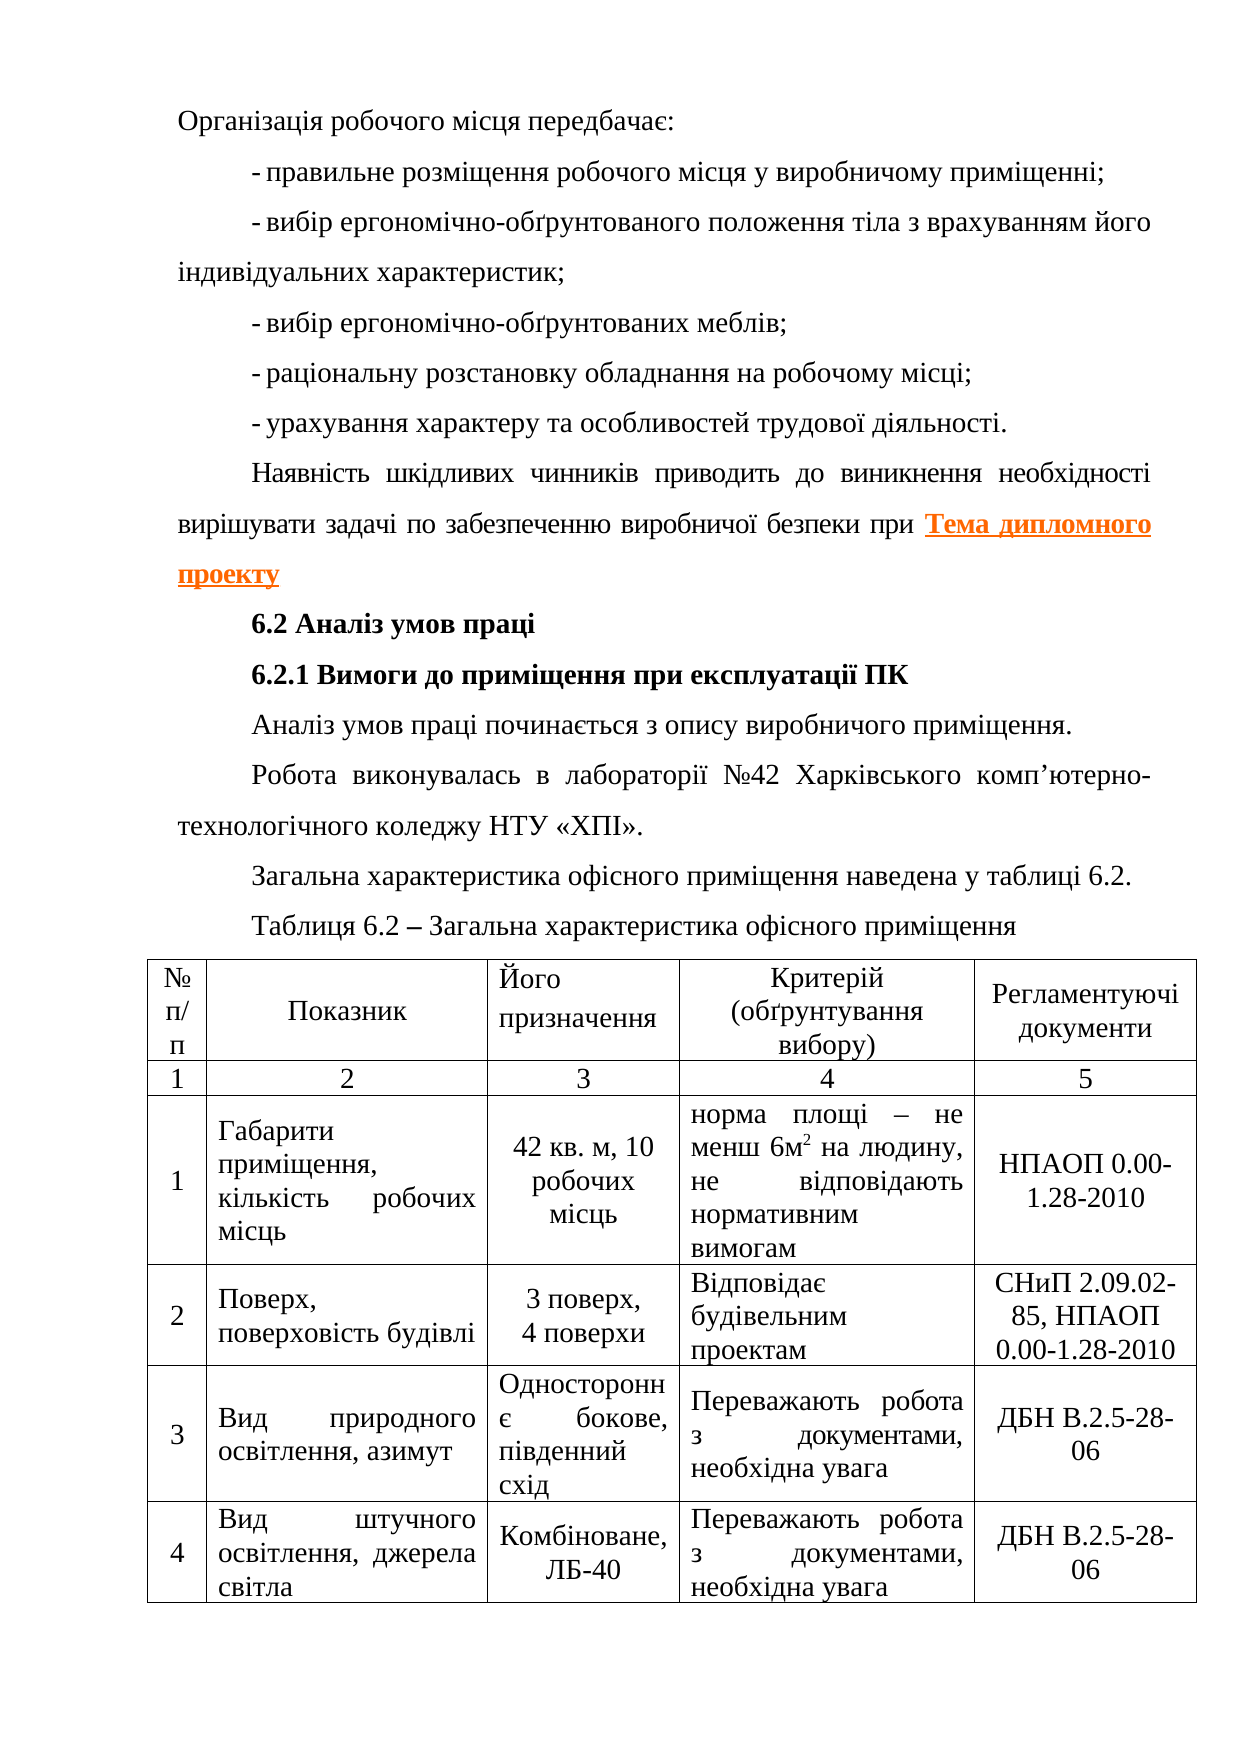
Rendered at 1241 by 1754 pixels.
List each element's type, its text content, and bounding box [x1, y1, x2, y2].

table_cell СНиП 2.09.02-85, НПАОП 0.00-1.28-2010 [975, 1265, 1196, 1365]
table_cell НПАОП 0.00-1.28-2010 [975, 1096, 1196, 1264]
text 6.2.1 Вимоги до приміщення при експлуатації ПК [177, 657, 1152, 690]
table_header Показник [207, 960, 487, 1060]
text Аналіз умов праці починається з опису виробничого приміщення. [177, 707, 1152, 741]
table_cell Переважають робота з документами, необхідна увага [680, 1366, 974, 1501]
table_cell ДБН В.2.5-28-06 [975, 1366, 1196, 1501]
table_header Його призначення [488, 960, 679, 1060]
table_cell 1 [148, 1096, 206, 1264]
table_cell , 10 робочих місць [488, 1096, 679, 1264]
list вибір ергономічно-обґрунтованих меблів; [177, 305, 1152, 338]
table_cell 3 [148, 1366, 206, 1501]
list вибір ергономічно-обґрунтованого положення тіла з врахуванням його індивідуальних характеристик; [177, 204, 1152, 288]
text Таблиця 6.2 – Загальна характеристика офісного приміщення [177, 908, 1152, 942]
text Організація робочого місця передбачає: [177, 103, 1152, 137]
subtitle 6.2 Аналіз умов праці [177, 607, 1152, 640]
table_cell Одностороннє бокове, південний схід [488, 1366, 679, 1501]
table_cell норма площі – не менш 6м2 на людину, не відповідають нормативним вимогам [680, 1096, 974, 1264]
table_cell 4 [680, 1061, 974, 1095]
table_cell ДБН В.2.5-28-06 [975, 1502, 1196, 1602]
table_cell 5 [975, 1061, 1196, 1095]
list раціональну розстановку обладнання на робочому місці; [177, 355, 1152, 388]
list правильне розміщення робочого місця у виробничому приміщенні; [177, 154, 1152, 187]
text Робота виконувалась в лабораторії №42 Харківського комп’ютерно-технологічного коледжу НТУ «ХПІ». [177, 757, 1152, 841]
table_cell Вид природного освітлення, азимут [207, 1366, 487, 1501]
table_cell 4 [148, 1502, 206, 1602]
table_cell 2 [148, 1265, 206, 1365]
table_cell Поверх, поверховість будівлі [207, 1265, 487, 1365]
table_cell Габарити приміщення, кількість робочих місць [207, 1096, 487, 1264]
table_cell Переважають робота з документами, необхідна увага [680, 1502, 974, 1602]
table_cell Відповідає будівельним проектам [680, 1265, 974, 1365]
text Наявність шкідливих чинників приводить до виникнення необхідності вирішувати задачі по забезпеченню виробничої безпеки при Тема дипломного проекту [177, 456, 1152, 590]
table_cell 1 [148, 1061, 206, 1095]
table_cell 3 [488, 1061, 679, 1095]
table_header Регламентуючі документи [975, 960, 1196, 1060]
text Загальна характеристика офісного приміщення наведена у таблиці 6.2. [177, 858, 1152, 892]
table_header №п/п [148, 960, 206, 1060]
table_cell Вид штучного освітлення, джерела світла [207, 1502, 487, 1602]
table_cell 3 поверх, 4 поверхи [488, 1265, 679, 1365]
table_cell Комбіноване, ЛБ-40 [488, 1502, 679, 1602]
table_cell 2 [207, 1061, 487, 1095]
table_header Критерій (обґрунтування вибору) [680, 960, 974, 1060]
list урахування характеру та особливостей трудової діяльності. [177, 405, 1152, 439]
